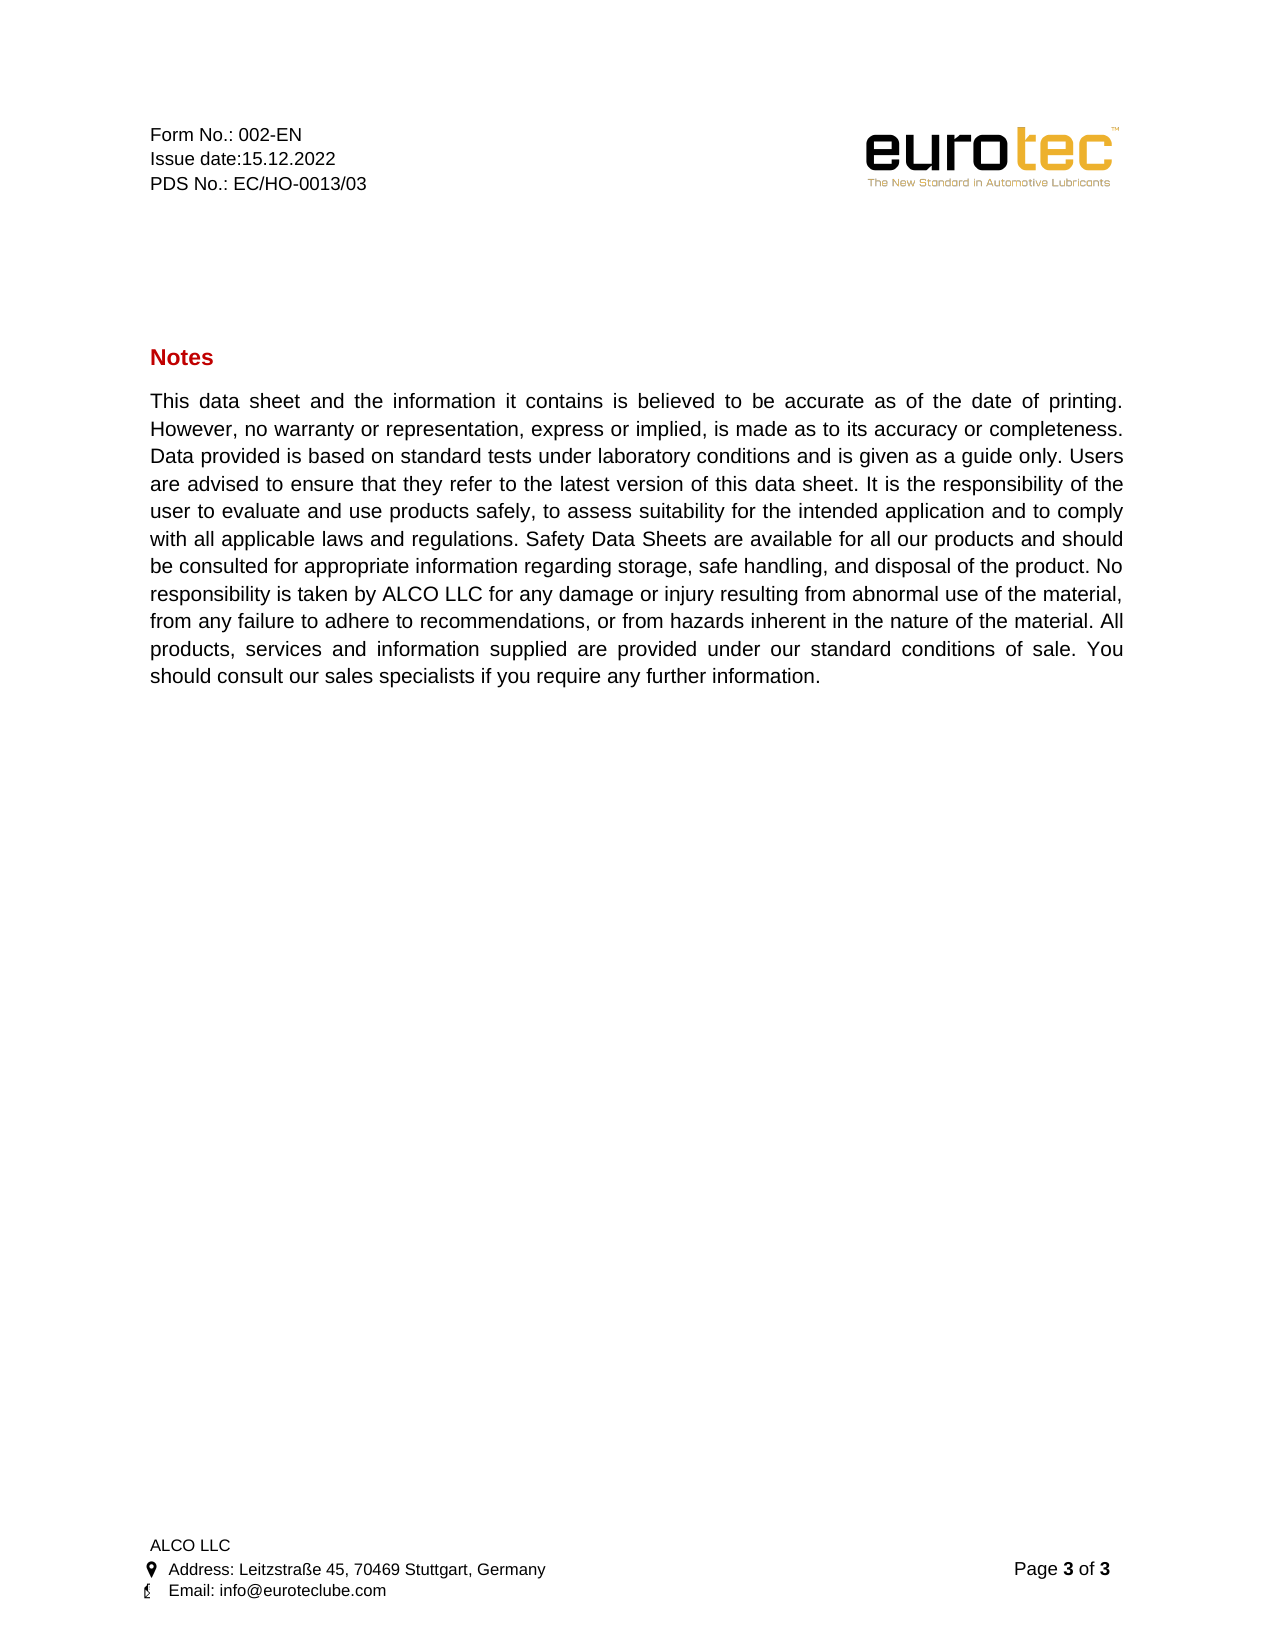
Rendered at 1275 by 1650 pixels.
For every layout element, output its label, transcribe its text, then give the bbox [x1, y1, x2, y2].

picture [141, 1558, 163, 1599]
picture [859, 73, 1125, 240]
text Notes [150, 344, 1125, 370]
text This data sheet and the information it contains is believed to be accurate as of the date of printing. However, no warranty or representation, express or implied, is made as to its accuracy or completeness. Data provided is based on standard tests under laboratory conditions and is given as a guide only. Users are advised to ensure that they refer to the latest version of this data sheet. It is the responsibility of the user to evaluate and use products safely, to assess suitability for the intended application and to comply with all applicable laws and regulations. Safety Data Sheets are available for all our products and should be consulted for appropriate information regarding storage, safe handling, and disposal of the product. No responsibility is taken by ALCO LLC for any damage or injury resulting from abnormal use of the material, from any failure to adhere to recommendations, or from hazards inherent in the nature of the material. All products, services and information supplied are provided under our standard conditions of sale. You should consult our sales specialists if you require any further information. [150, 389, 1125, 688]
